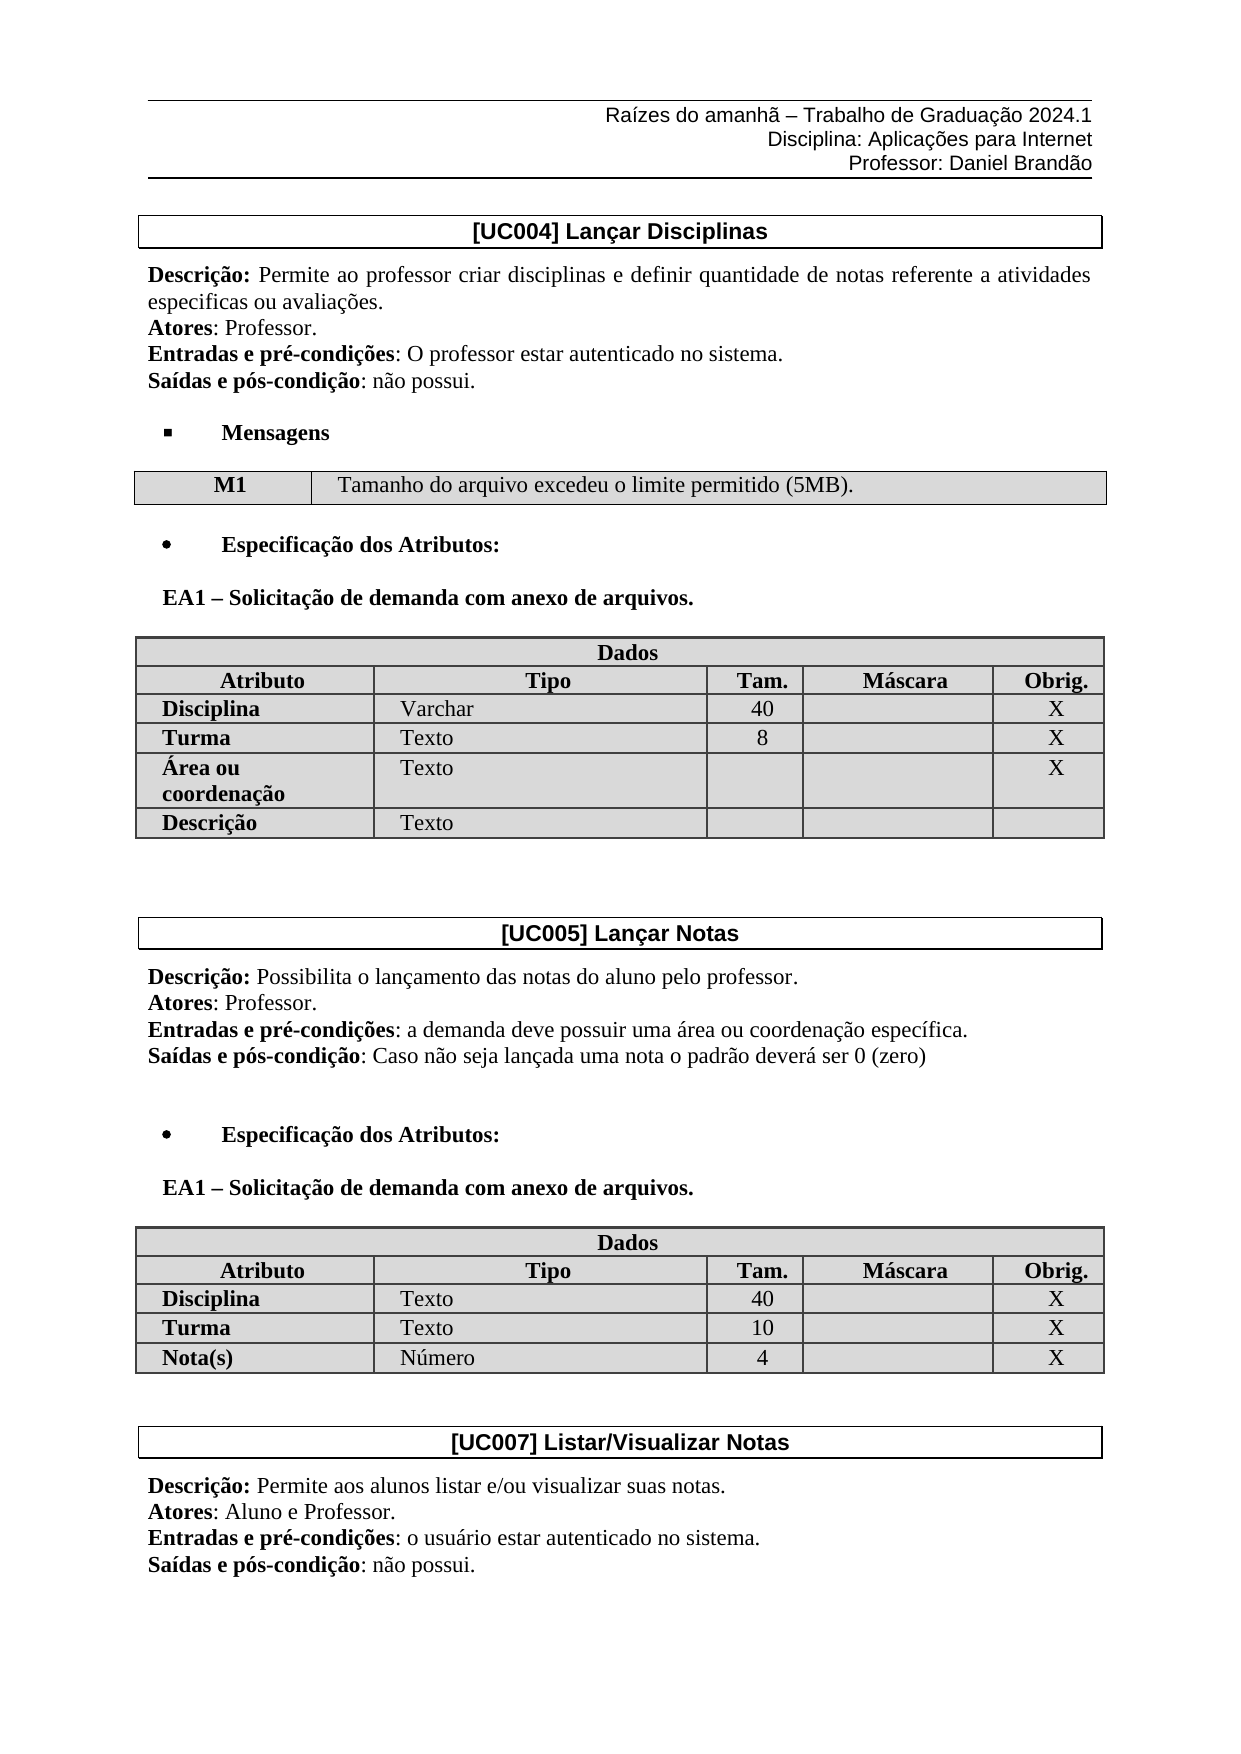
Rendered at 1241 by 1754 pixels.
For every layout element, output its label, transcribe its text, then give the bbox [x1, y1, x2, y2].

text EA1 – Solicitação de demanda com anexo de arquivos. [162, 1174, 1078, 1200]
text EA1 – Solicitação de demanda com anexo de arquivos. [162, 584, 1078, 610]
table_cell X [994, 695, 1103, 722]
text Atores: Professor. [148, 314, 1092, 340]
table_cell Obrig. [994, 1257, 1103, 1283]
table_cell [804, 809, 992, 837]
table_cell Nota(s) [137, 1344, 373, 1372]
table_header M1 [135, 472, 311, 504]
table_cell [804, 695, 992, 722]
table_cell X [994, 754, 1103, 807]
text [UC007] Listar/Visualizar Notas [139, 1427, 1101, 1457]
table_cell 8 [708, 724, 802, 752]
table_cell [994, 809, 1103, 837]
table_cell X [994, 1285, 1103, 1312]
list Mensagens [162, 419, 1092, 446]
table_cell Tipo [375, 1257, 706, 1283]
text Entradas e pré-condições: o usuário estar autenticado no sistema. [148, 1524, 1092, 1551]
table_cell Varchar [375, 695, 706, 722]
table_cell [708, 754, 802, 807]
table_cell Texto [375, 754, 706, 807]
table_cell [804, 1285, 992, 1312]
text [UC005] Lançar Notas [139, 918, 1101, 948]
table_cell Tam. [708, 667, 802, 693]
table_cell Máscara [804, 667, 992, 693]
table_cell Disciplina [137, 1285, 373, 1312]
table_header Tamanho do arquivo excedeu o limite permitido (5MB). [312, 472, 1106, 504]
list Especificação dos Atributos: [162, 531, 1078, 557]
text Descrição: Permite aos alunos listar e/ou visualizar suas notas. [148, 1472, 1092, 1498]
table_header Dados [137, 1229, 1103, 1255]
table_cell 4 [708, 1344, 802, 1372]
table_cell [804, 1314, 992, 1342]
table_cell X [994, 1344, 1103, 1372]
text Saídas e pós-condição: não possui. [148, 367, 1092, 393]
table_cell Turma [137, 1314, 373, 1342]
table_cell Atributo [137, 667, 373, 693]
table_cell Texto [375, 1285, 706, 1312]
table_cell Disciplina [137, 695, 373, 722]
table_cell Texto [375, 1314, 706, 1342]
table_cell X [994, 724, 1103, 752]
table_cell [708, 809, 802, 837]
text Saídas e pós-condição: Caso não seja lançada uma nota o padrão deverá ser 0 (zero) [148, 1042, 1092, 1068]
table_cell 40 [708, 1285, 802, 1312]
table_cell Descrição [137, 809, 373, 837]
text Atores: Professor. [148, 989, 1092, 1016]
table_cell Obrig. [994, 667, 1103, 693]
table_cell 10 [708, 1314, 802, 1342]
text Atores: Aluno e Professor. [148, 1498, 1092, 1524]
text Saídas e pós-condição: não possui. [148, 1551, 1092, 1577]
list Especificação dos Atributos: [162, 1121, 1078, 1147]
table_cell [804, 754, 992, 807]
text Entradas e pré-condições: a demanda deve possuir uma área ou coordenação específica. [148, 1016, 1092, 1042]
table_cell [804, 1344, 992, 1372]
table_cell Atributo [137, 1257, 373, 1283]
text Descrição: Permite ao professor criar disciplinas e definir quantidade de notas referente a atividades especificas ou avaliações. [148, 261, 1092, 314]
table_cell Tipo [375, 667, 706, 693]
table_header Dados [137, 639, 1103, 665]
table_cell Turma [137, 724, 373, 752]
table_cell Texto [375, 724, 706, 752]
text Descrição: Possibilita o lançamento das notas do aluno pelo professor. [148, 963, 1092, 989]
table_cell [804, 724, 992, 752]
table_cell Número [375, 1344, 706, 1372]
text Entradas e pré-condições: O professor estar autenticado no sistema. [148, 340, 1092, 367]
table_cell Texto [375, 809, 706, 837]
text [UC004] Lançar Disciplinas [139, 216, 1101, 247]
table_cell X [994, 1314, 1103, 1342]
table_cell Área ou coordenação [137, 754, 373, 807]
table_cell 40 [708, 695, 802, 722]
table_cell Máscara [804, 1257, 992, 1283]
table_cell Tam. [708, 1257, 802, 1283]
